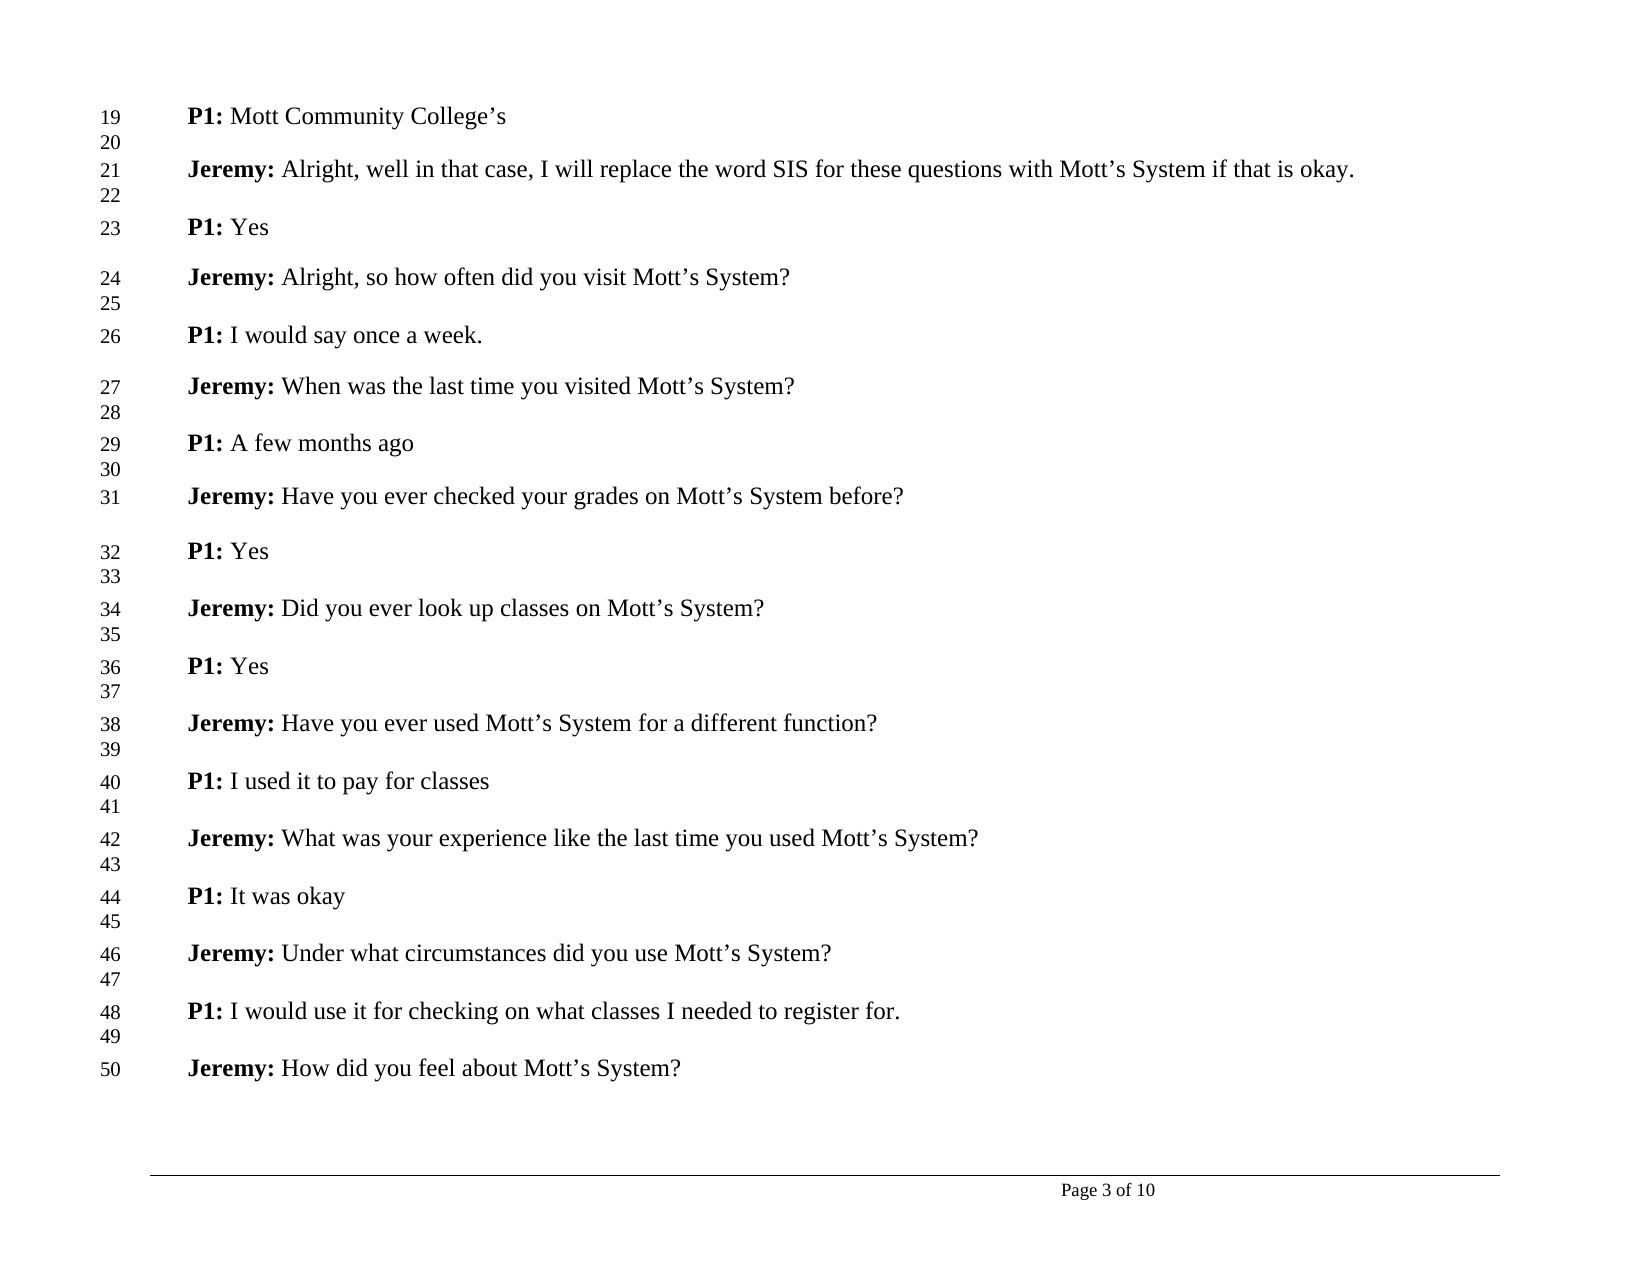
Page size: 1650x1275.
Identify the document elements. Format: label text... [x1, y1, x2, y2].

text P1: It was okay [187, 881, 1500, 909]
subtitle P1: A few months ago [187, 428, 1500, 457]
text Jeremy: Alright, well in that case, I will replace the word SIS for these questions with Mott’s System if that is okay. [187, 154, 1500, 183]
text Jeremy: What was your experience like the last time you used Mott’s System? [187, 823, 1500, 852]
text Jeremy: Alright, so how often did you visit Mott’s System? [187, 262, 1500, 291]
text Jeremy: Have you ever checked your grades on Mott’s System before? [187, 481, 1500, 510]
text Jeremy: When was the last time you visited Mott’s System? [187, 371, 1500, 399]
text P1: Yes [187, 536, 1500, 564]
text Jeremy: Under what circumstances did you use Mott’s System? [187, 938, 1500, 967]
text P1: I used it to pay for classes [187, 766, 1500, 794]
text Jeremy: Have you ever used Mott’s System for a different function? [187, 708, 1500, 737]
text Jeremy: How did you feel about Mott’s System? [187, 1053, 1500, 1082]
text P1: I would say once a week. [187, 320, 1500, 349]
text P1: Yes [187, 212, 1500, 240]
text P1: I would use it for checking on what classes I needed to register for. [187, 996, 1500, 1024]
text P1: Yes [187, 651, 1500, 679]
subtitle P1: Mott Community College’s [187, 101, 1500, 130]
text Jeremy: Did you ever look up classes on Mott’s System? [187, 593, 1500, 622]
